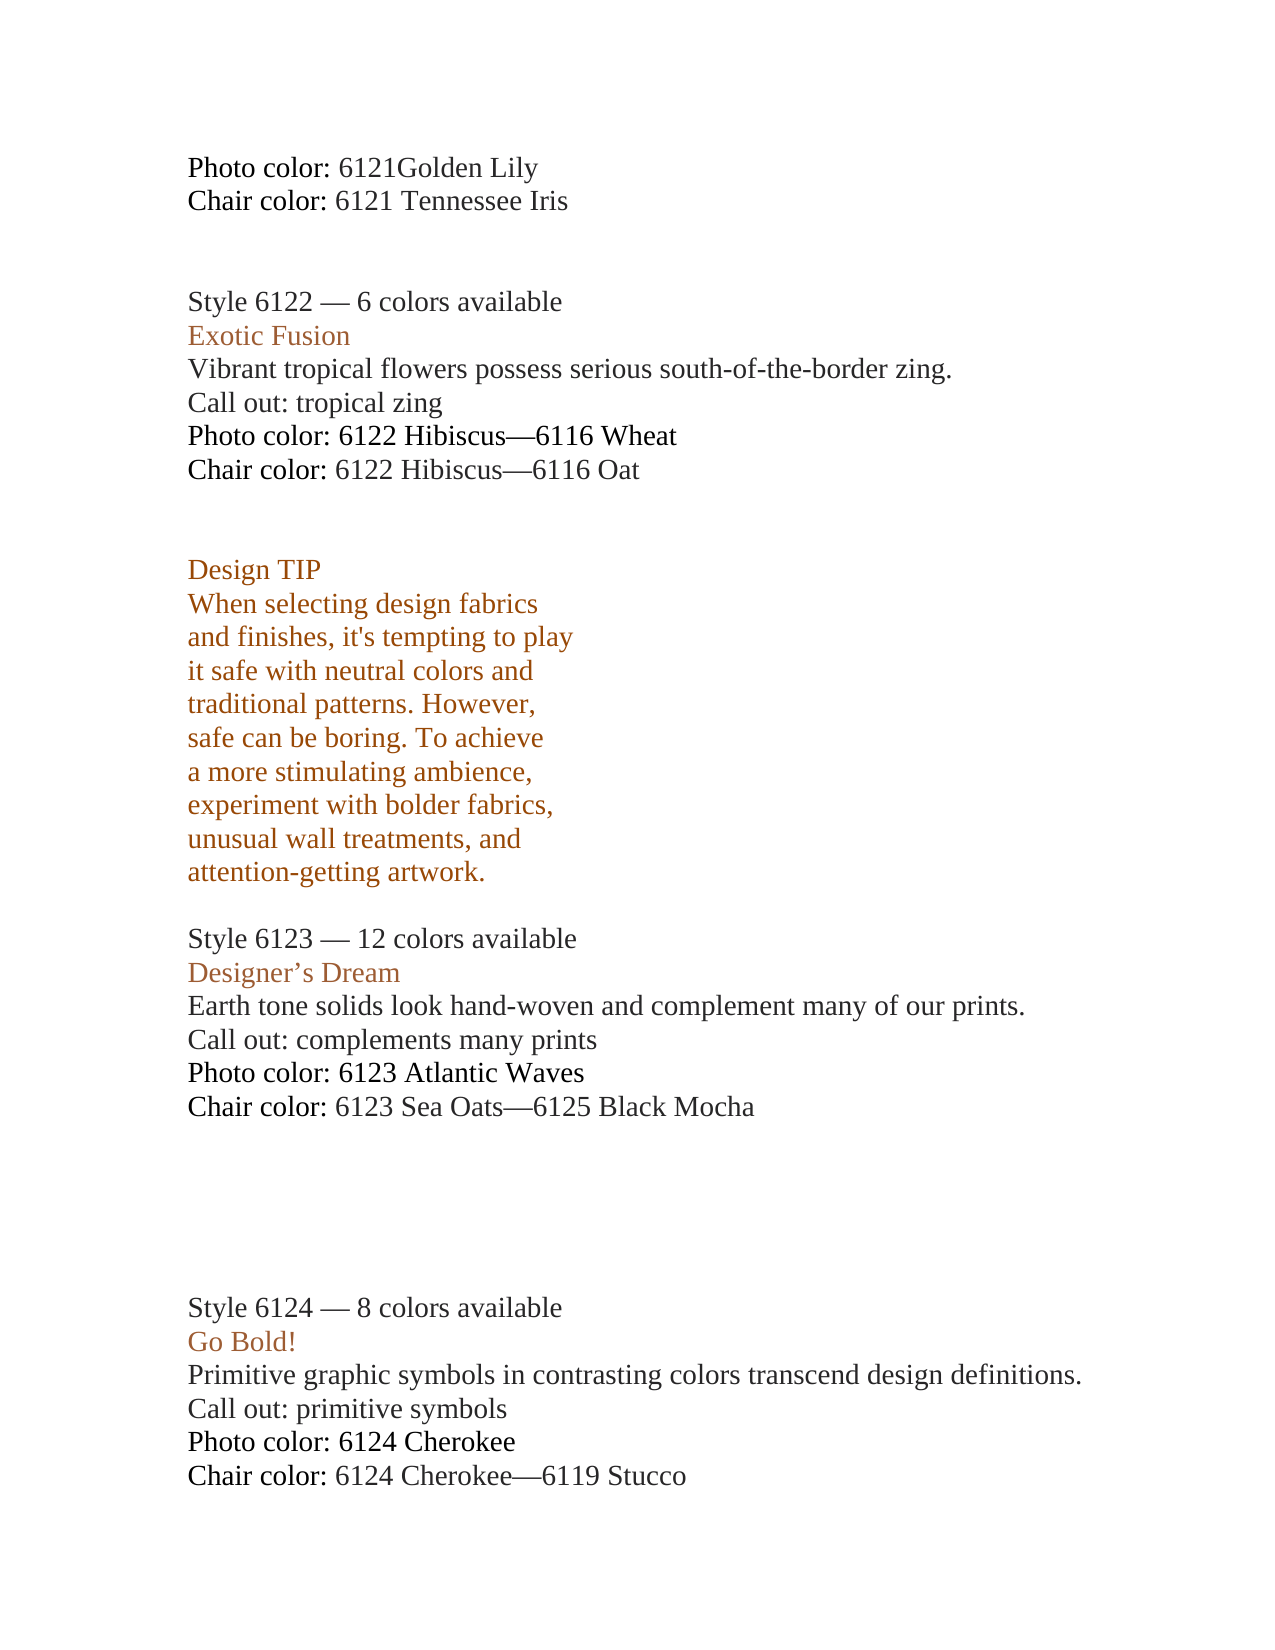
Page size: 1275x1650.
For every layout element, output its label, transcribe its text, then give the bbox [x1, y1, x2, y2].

text Exotic Fusion [187, 318, 1087, 351]
text Photo color: 6124 Cherokee [187, 1424, 1087, 1458]
text Designer’s Dream [187, 955, 1087, 988]
text unusual wall treatments, and [187, 821, 1087, 854]
text Photo color: 6121Golden Lily [187, 150, 1087, 183]
text Chair color: 6122 Hibiscus—6116 Oat [187, 452, 1087, 485]
text Call out: tropical zing [187, 385, 1087, 418]
text Photo color: 6123 Atlantic Waves [187, 1056, 1087, 1089]
text Go Bold! [187, 1324, 1087, 1357]
text Earth tone solids look hand-woven and complement many of our prints. [187, 988, 1087, 1022]
text a more stimulating ambience, [187, 754, 1087, 787]
text and finishes, it's tempting to play [187, 619, 1087, 653]
text Chair color: 6123 Sea Oats—6125 Black Mocha [187, 1089, 1087, 1123]
text it safe with neutral colors and [187, 653, 1087, 687]
text Call out: primitive symbols [187, 1391, 1087, 1424]
text Call out: complements many prints [187, 1022, 1087, 1056]
text Vibrant tropical flowers possess serious south-of-the-border zing. [187, 351, 1087, 385]
text Style 6123 — 12 colors available [187, 921, 1087, 955]
text experiment with bolder fabrics, [187, 787, 1087, 821]
text safe can be boring. To achieve [187, 720, 1087, 754]
text Design TIP [187, 552, 1087, 586]
text Chair color: 6121 Tennessee Iris [187, 183, 1087, 217]
text traditional patterns. However, [187, 687, 1087, 720]
text Primitive graphic symbols in contrasting colors transcend design definitions. [187, 1357, 1087, 1391]
text attention-getting artwork. [187, 854, 1087, 888]
text Photo color: 6122 Hibiscus—6116 Wheat [187, 418, 1087, 452]
text Style 6124 — 8 colors available [187, 1290, 1087, 1324]
text When selecting design fabrics [187, 586, 1087, 619]
text Chair color: 6124 Cherokee—6119 Stucco [187, 1458, 1087, 1492]
text Style 6122 — 6 colors available [187, 284, 1087, 318]
